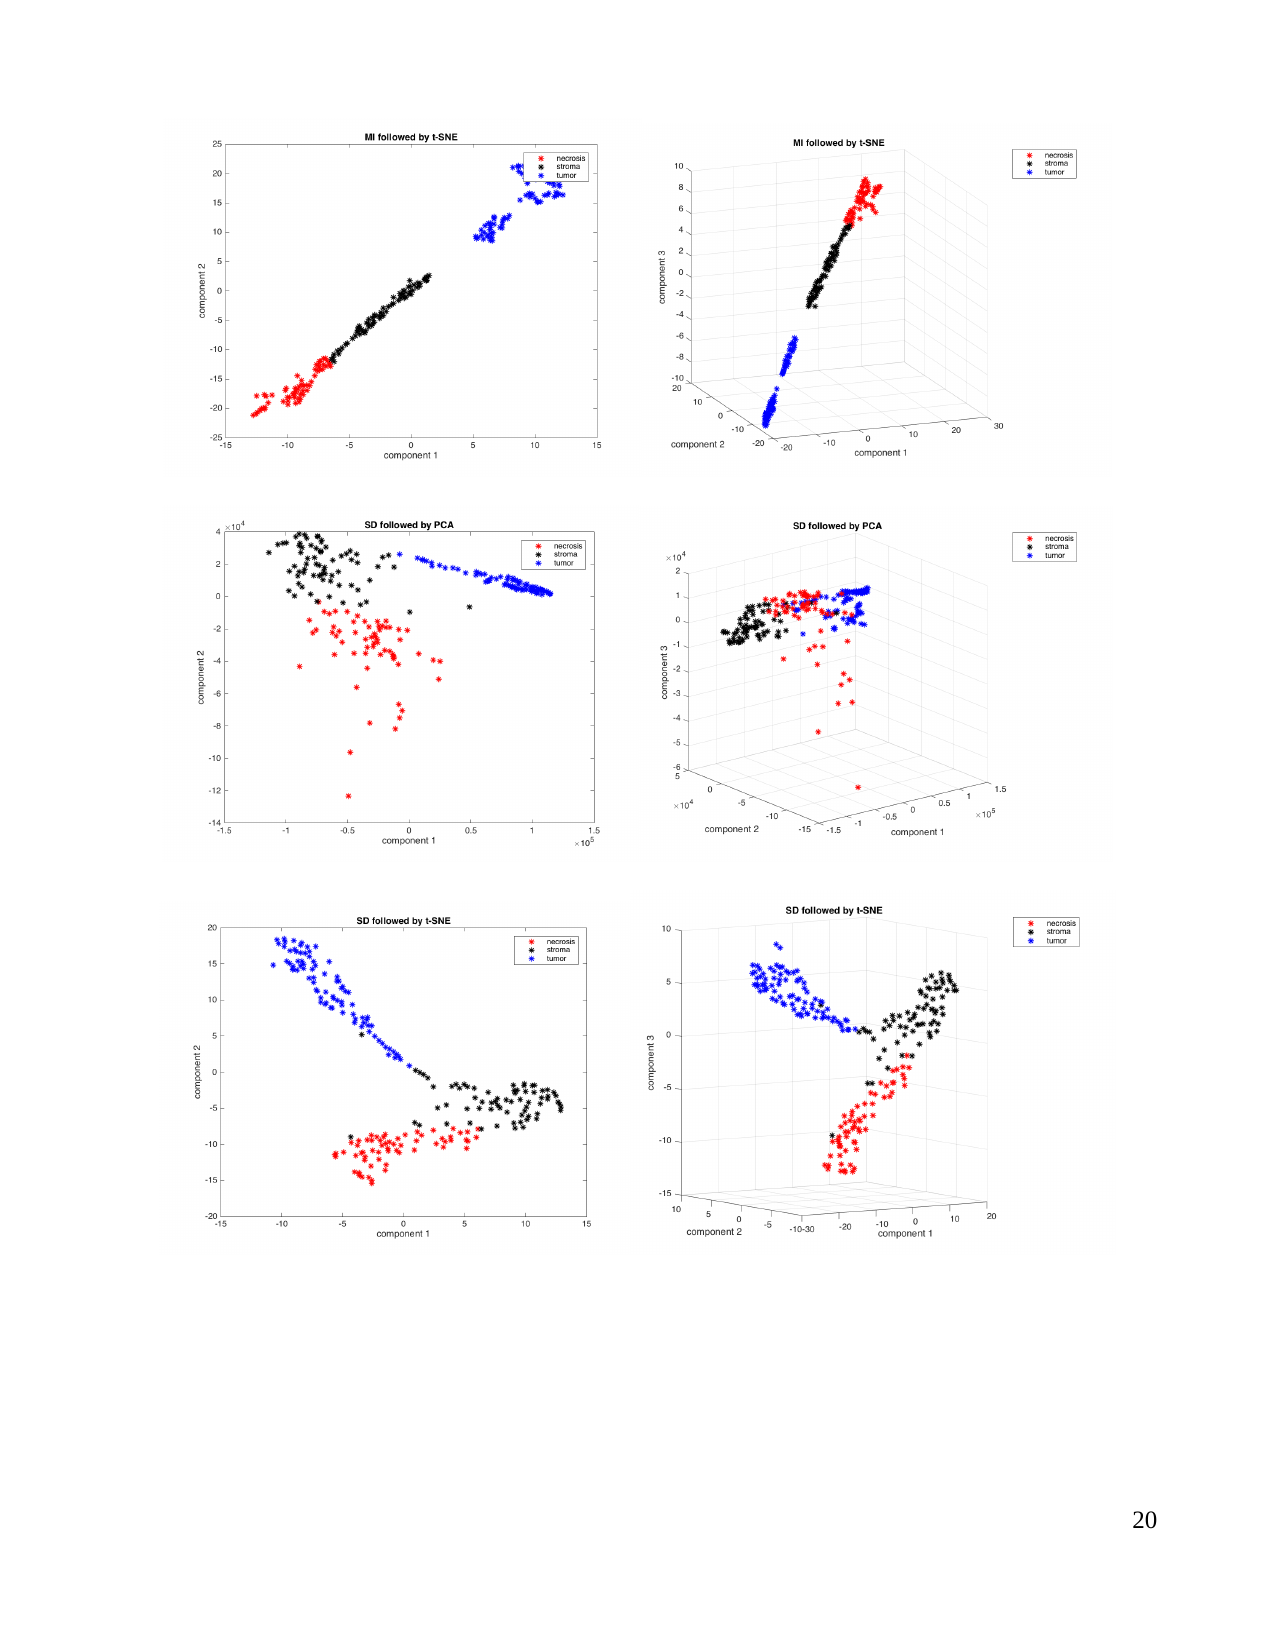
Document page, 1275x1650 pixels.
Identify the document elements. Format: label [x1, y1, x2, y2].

picture [163, 118, 1112, 477]
picture [162, 505, 1113, 862]
picture [159, 890, 1116, 1255]
